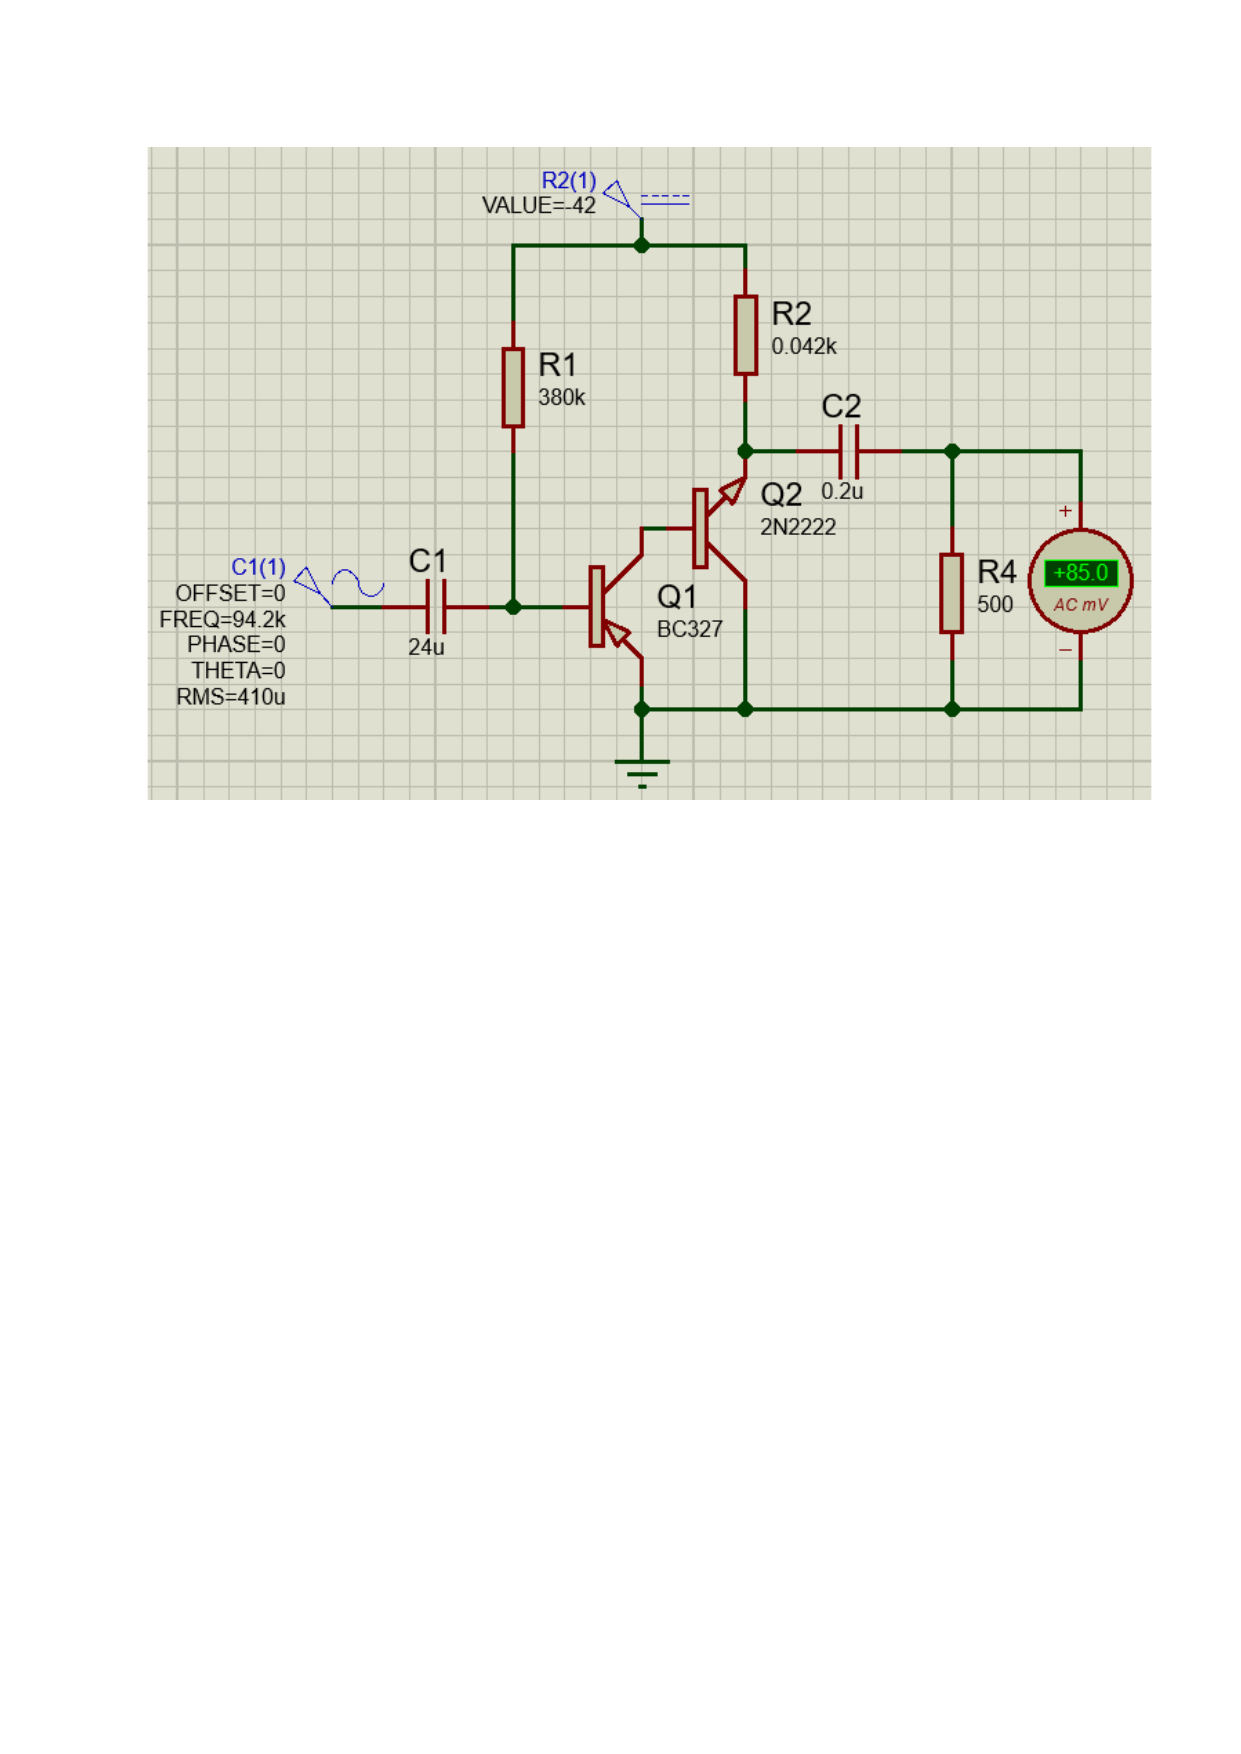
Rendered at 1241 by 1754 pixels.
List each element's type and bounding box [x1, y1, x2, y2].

picture [147, 147, 1152, 800]
